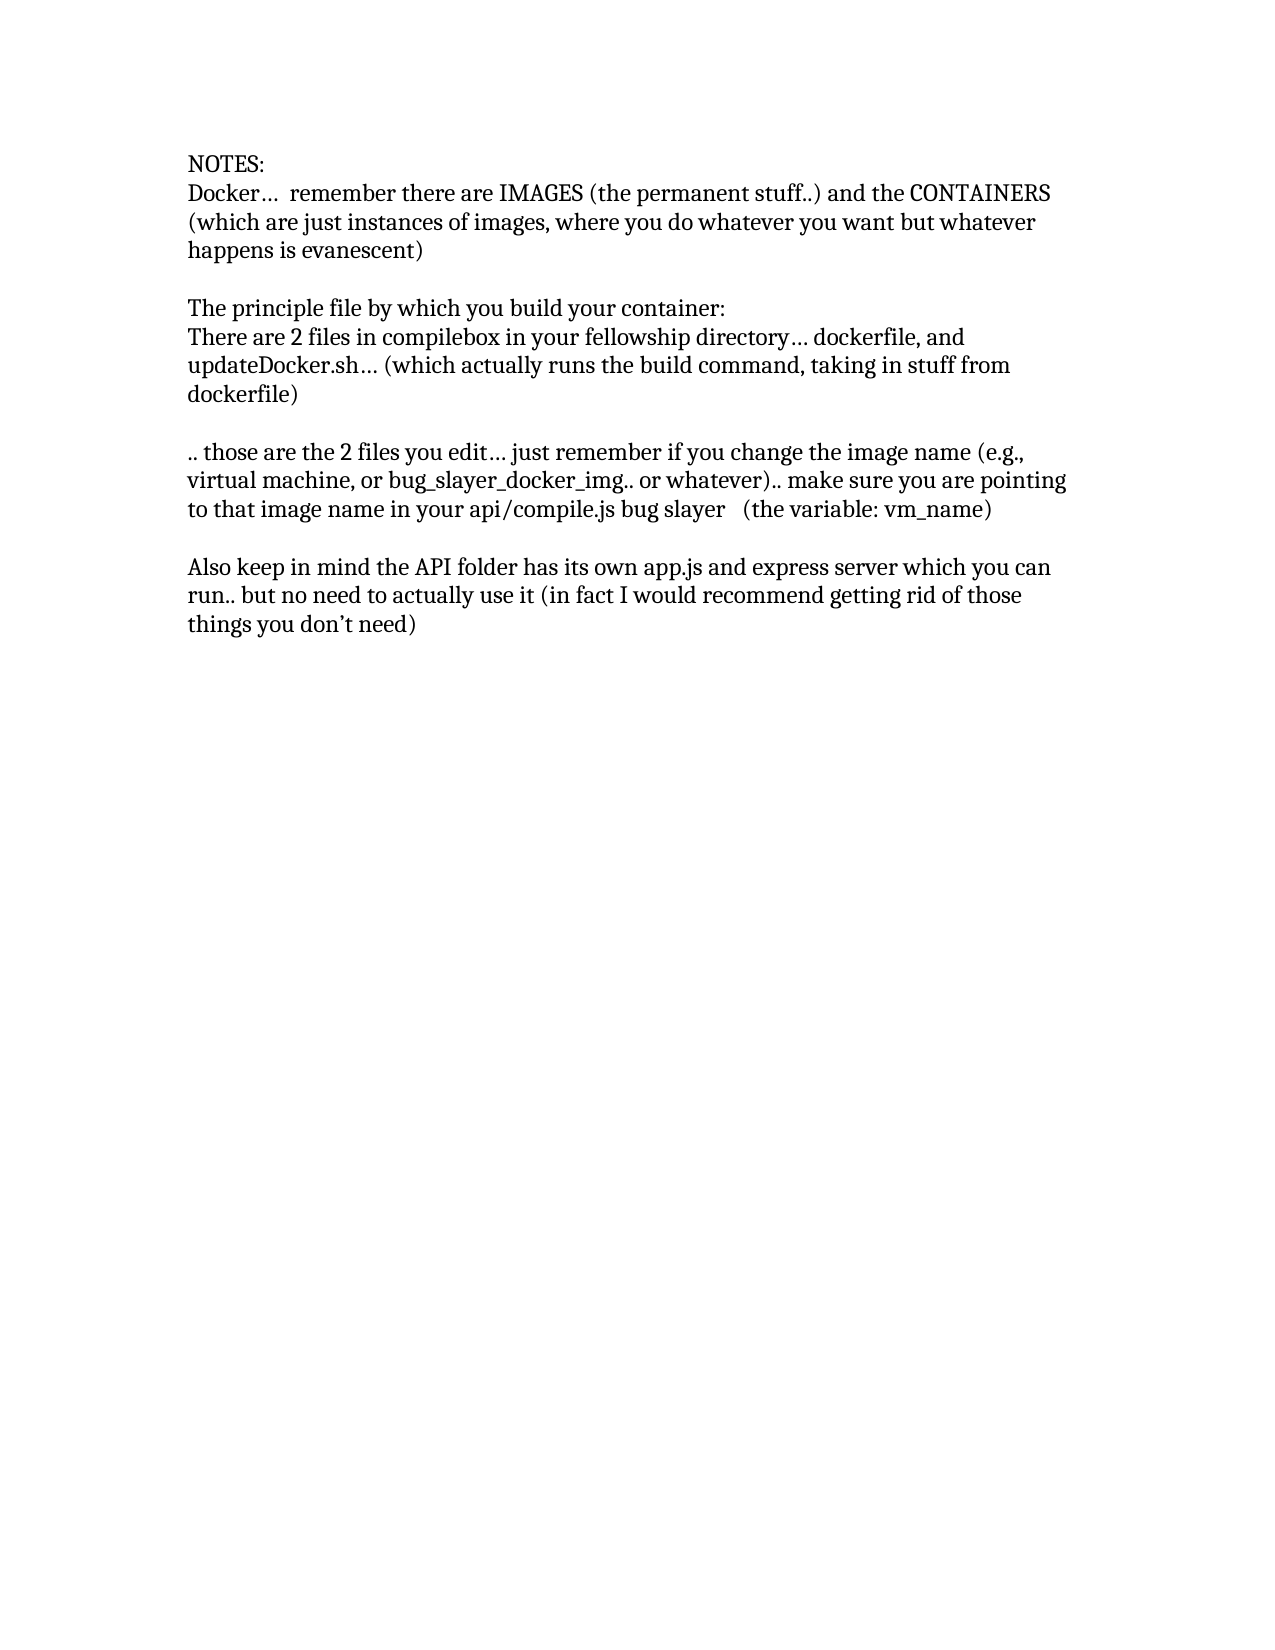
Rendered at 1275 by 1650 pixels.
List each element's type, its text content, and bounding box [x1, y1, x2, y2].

text The principle file by which you build your container: [187, 294, 1087, 322]
text Also keep in mind the API folder has its own app.js and express server which you can run.. but no need to actually use it (in fact I would recommend getting rid of those things you don’t need) [187, 552, 1087, 639]
text There are 2 files in compilebox in your fellowship directory… dockerfile, and updateDocker.sh… (which actually runs the build command, taking in stuff from dockerfile) [187, 322, 1087, 409]
text NOTES: [187, 150, 1087, 179]
text Docker… remember there are IMAGES (the permanent stuff..) and the CONTAINERS (which are just instances of images, where you do whatever you want but whatever happens is evanescent) [187, 179, 1087, 265]
text .. those are the 2 files you edit… just remember if you change the image name (e.g., virtual machine, or bug_slayer_docker_img.. or whatever).. make sure you are pointing to that image name in your api/compile.js bug slayer (the variable: vm_name) [187, 437, 1087, 524]
